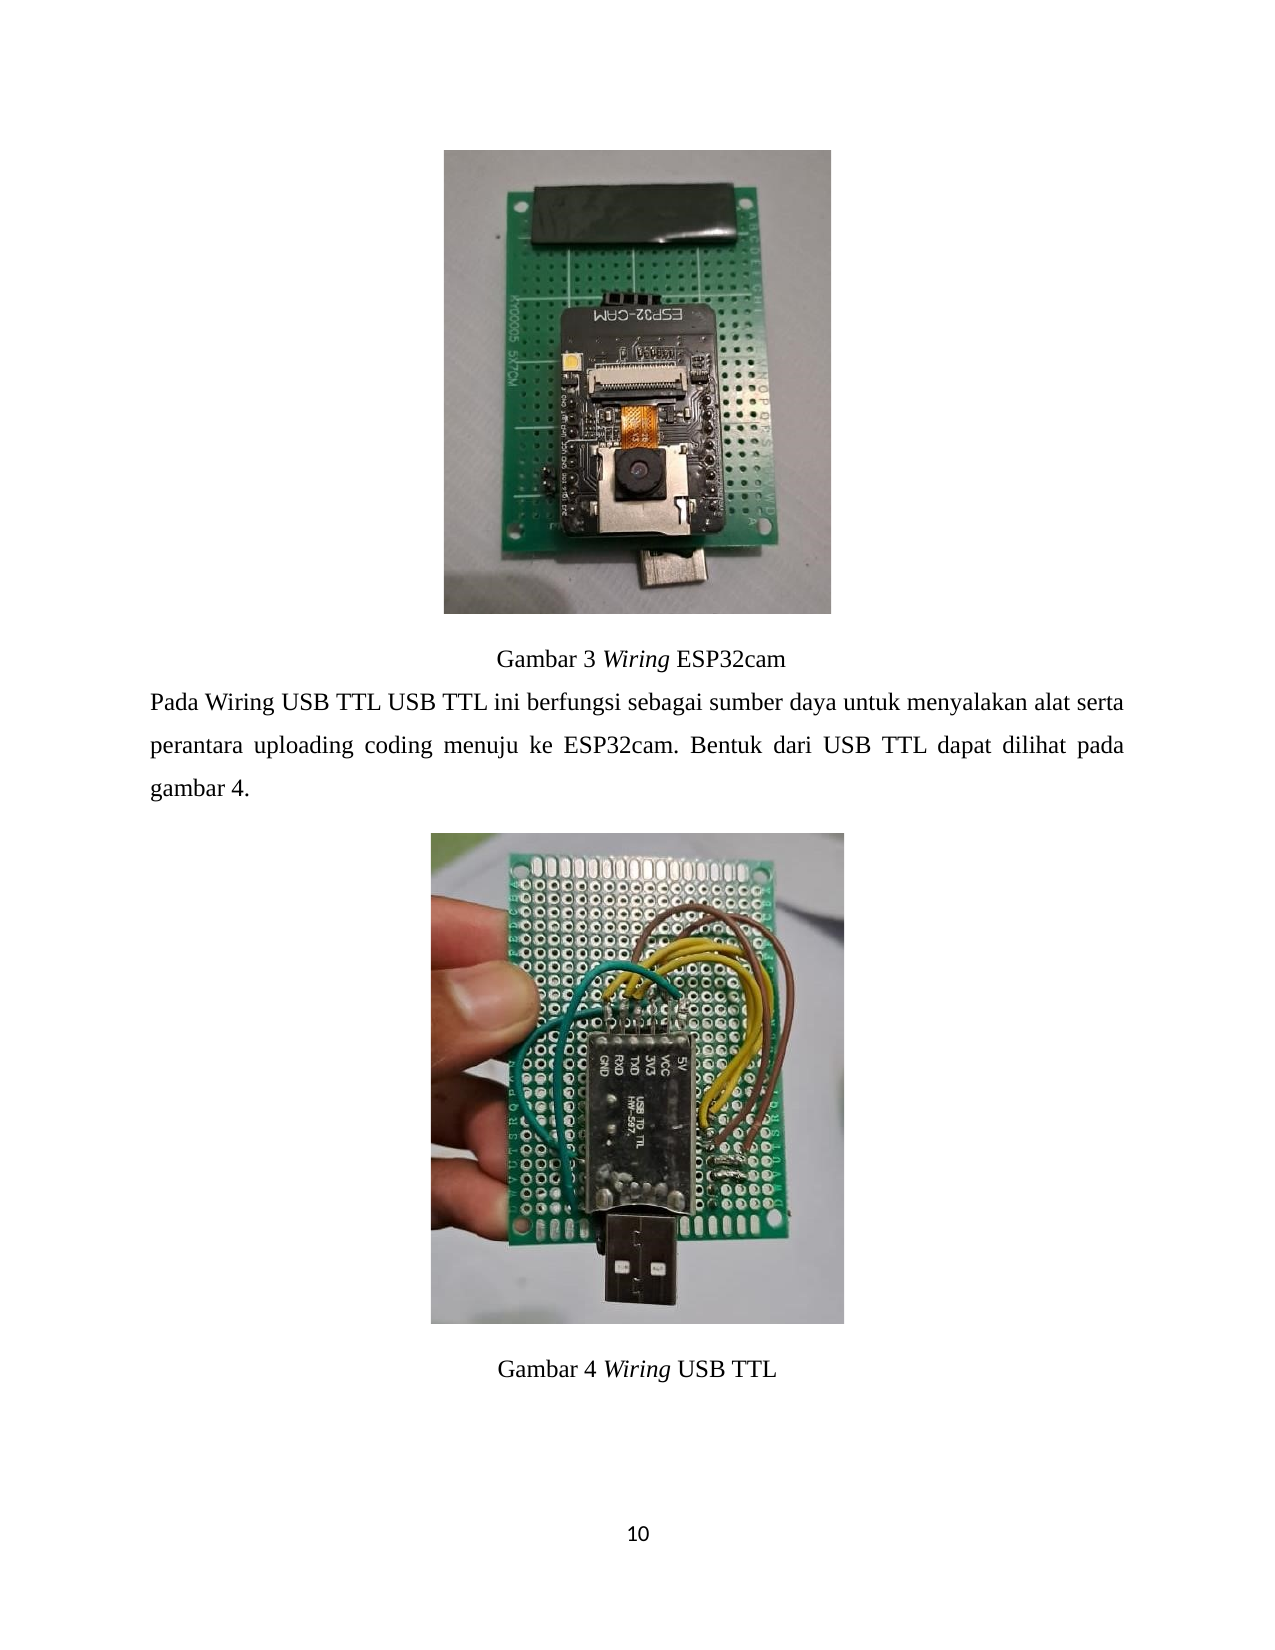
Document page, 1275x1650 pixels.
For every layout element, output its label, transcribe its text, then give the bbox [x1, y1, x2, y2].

picture [430, 833, 845, 1324]
picture [443, 150, 832, 614]
text Gambar 3 Wiring ESP32cam [218, 644, 1064, 673]
text Gambar 4 Wiring USB TTL [218, 1354, 1056, 1383]
text Pada Wiring USB TTL USB TTL ini berfungsi sebagai sumber daya untuk menyalakan alat serta perantara uploading coding menuju ke ESP32cam. Bentuk dari USB TTL dapat dilihat pada gambar 4. [150, 687, 1125, 802]
